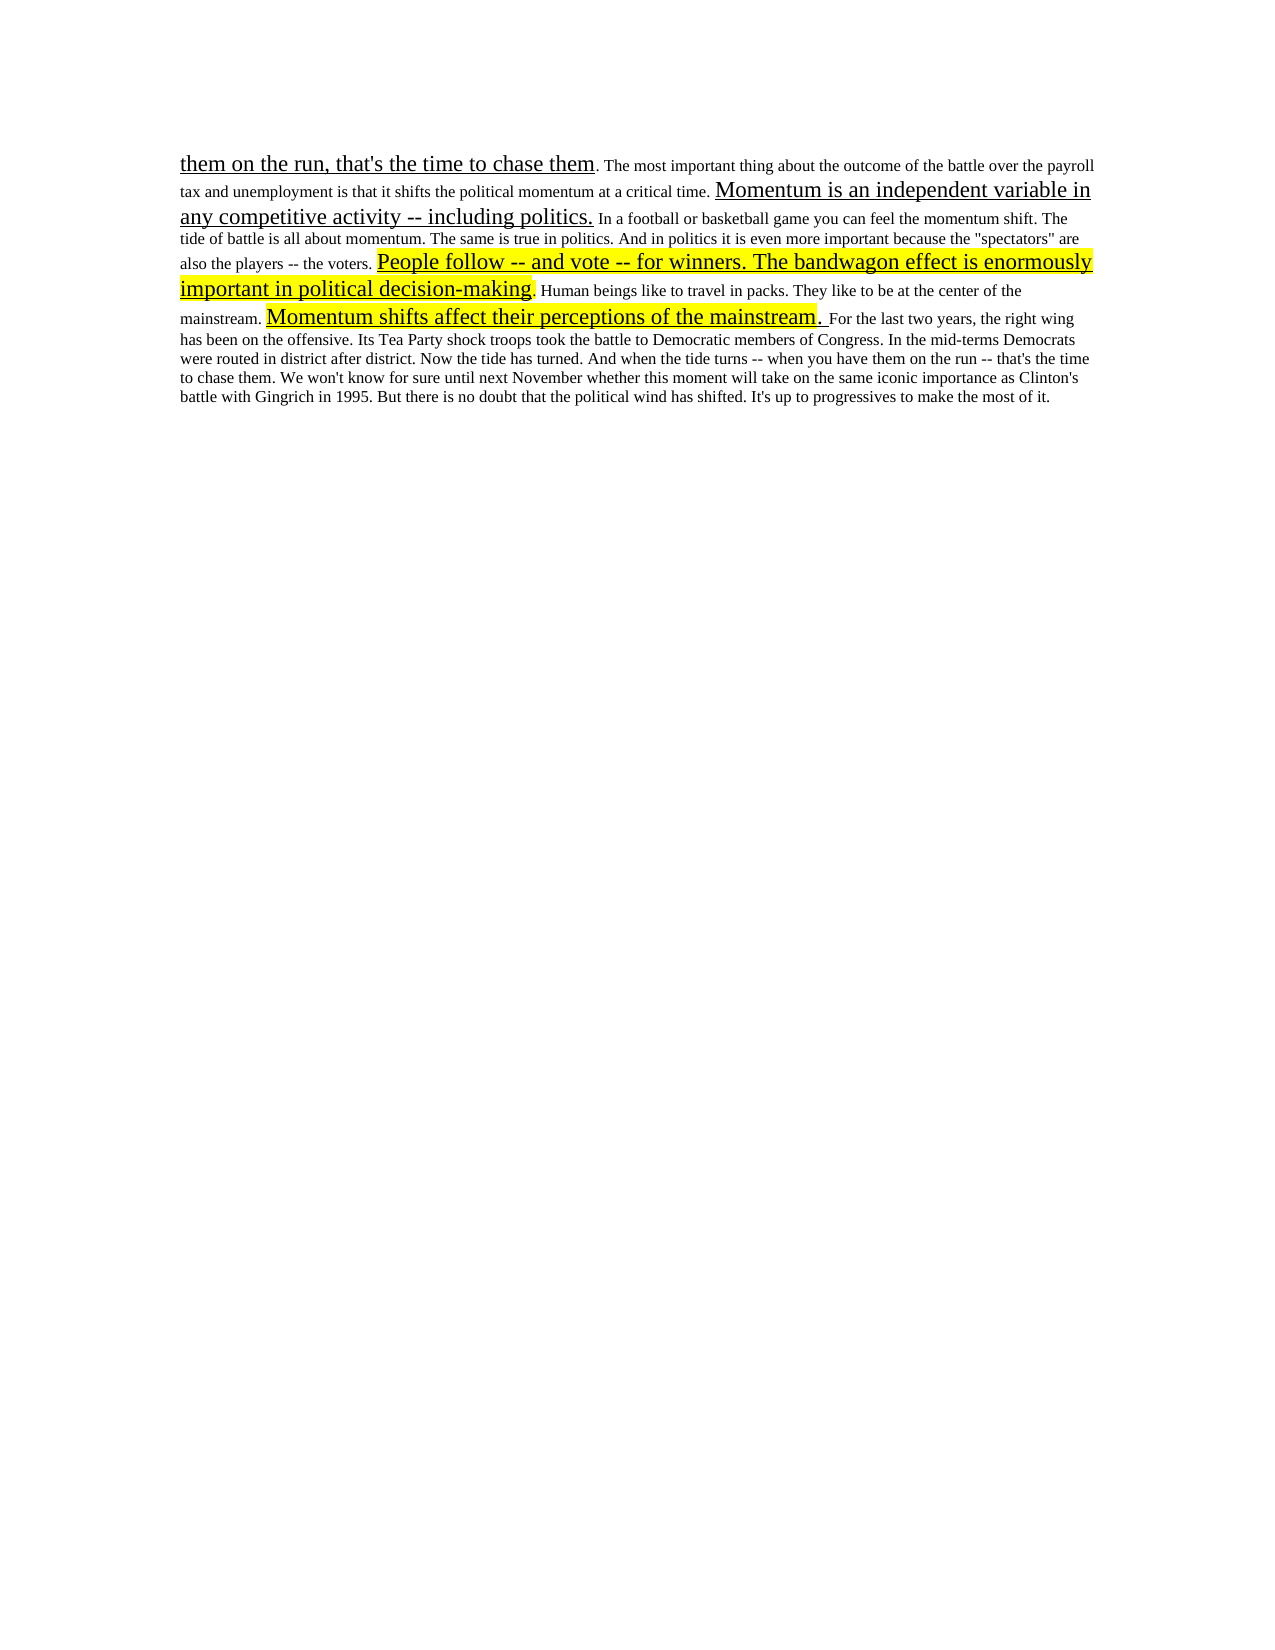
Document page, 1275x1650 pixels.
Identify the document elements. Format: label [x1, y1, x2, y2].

text [180, 150, 1095, 406]
